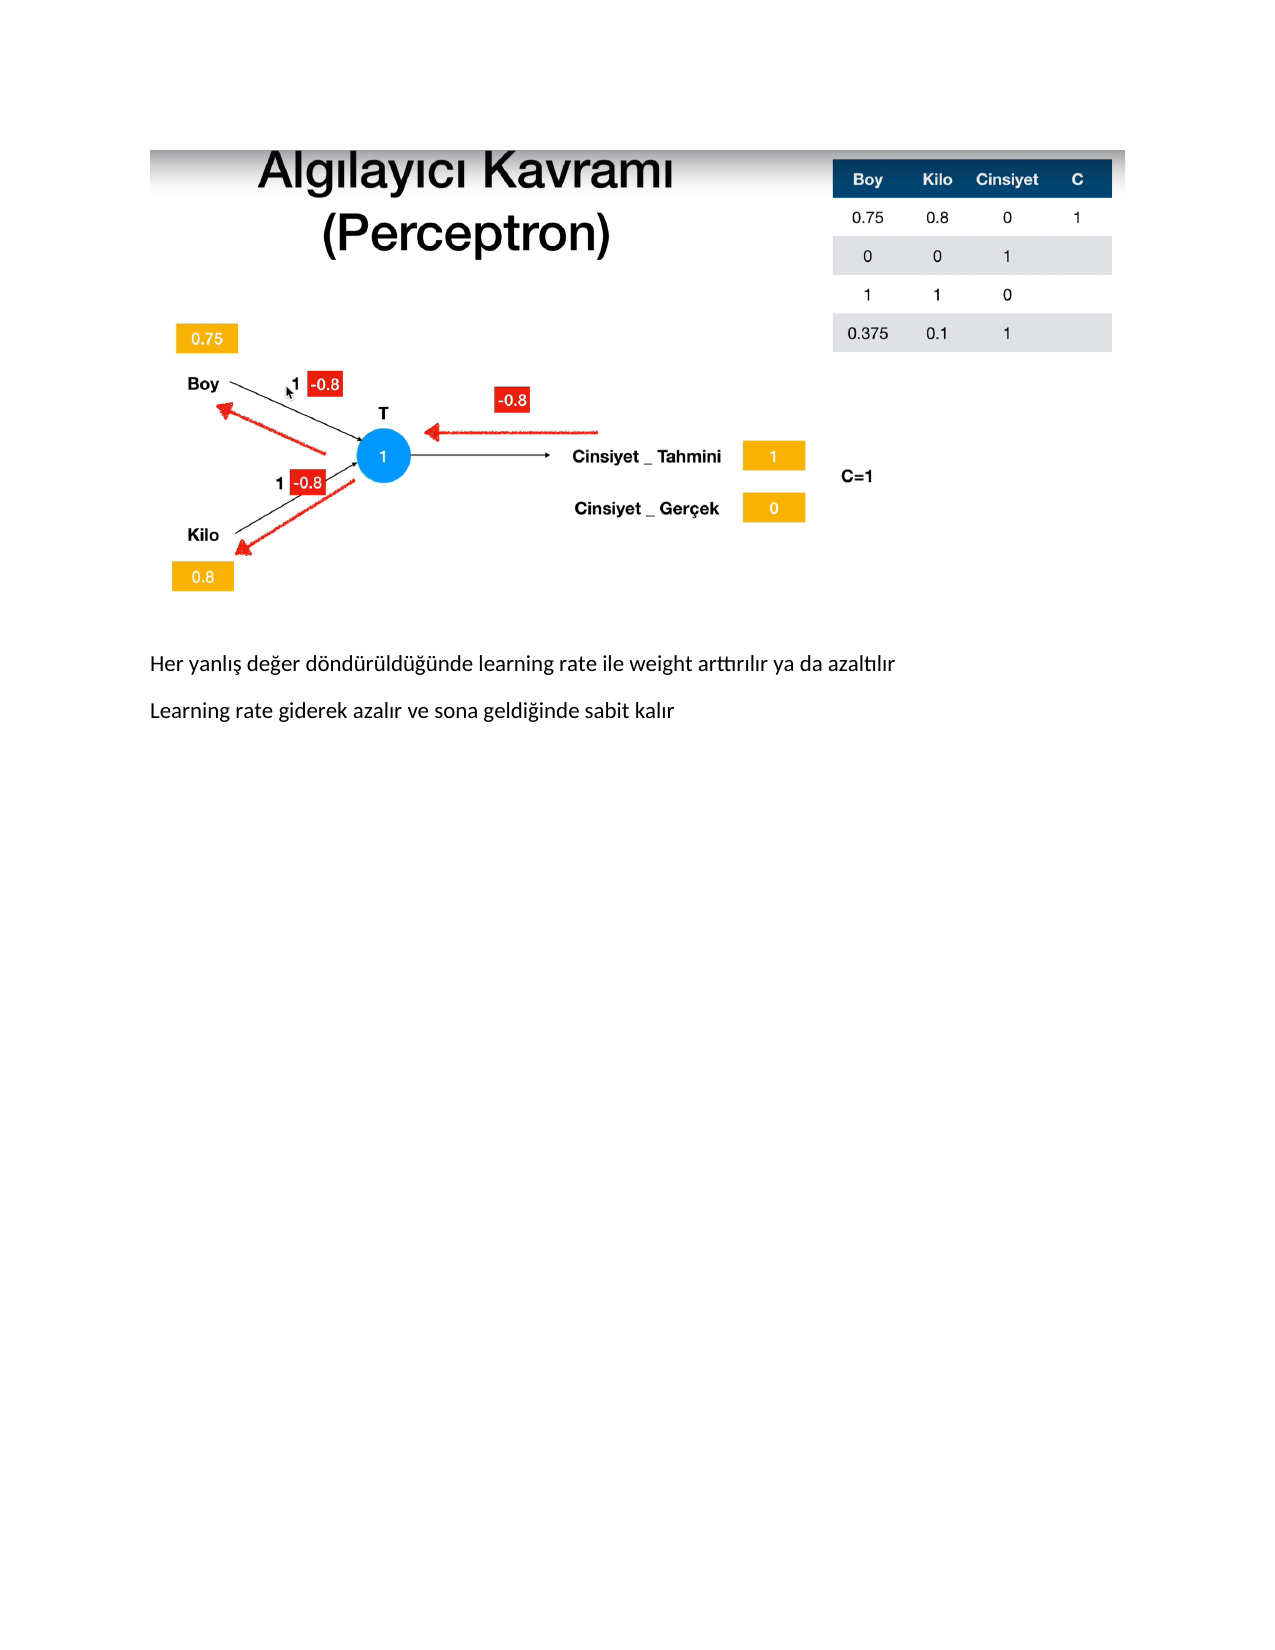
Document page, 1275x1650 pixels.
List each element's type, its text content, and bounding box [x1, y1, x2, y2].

picture [150, 150, 1125, 631]
text Learning rate giderek azalır ve sona geldiğinde sabit kalır [150, 696, 1125, 724]
text Her yanlış değer döndürüldüğünde learning rate ile weight arttırılır ya da azaltılır [150, 649, 1125, 677]
